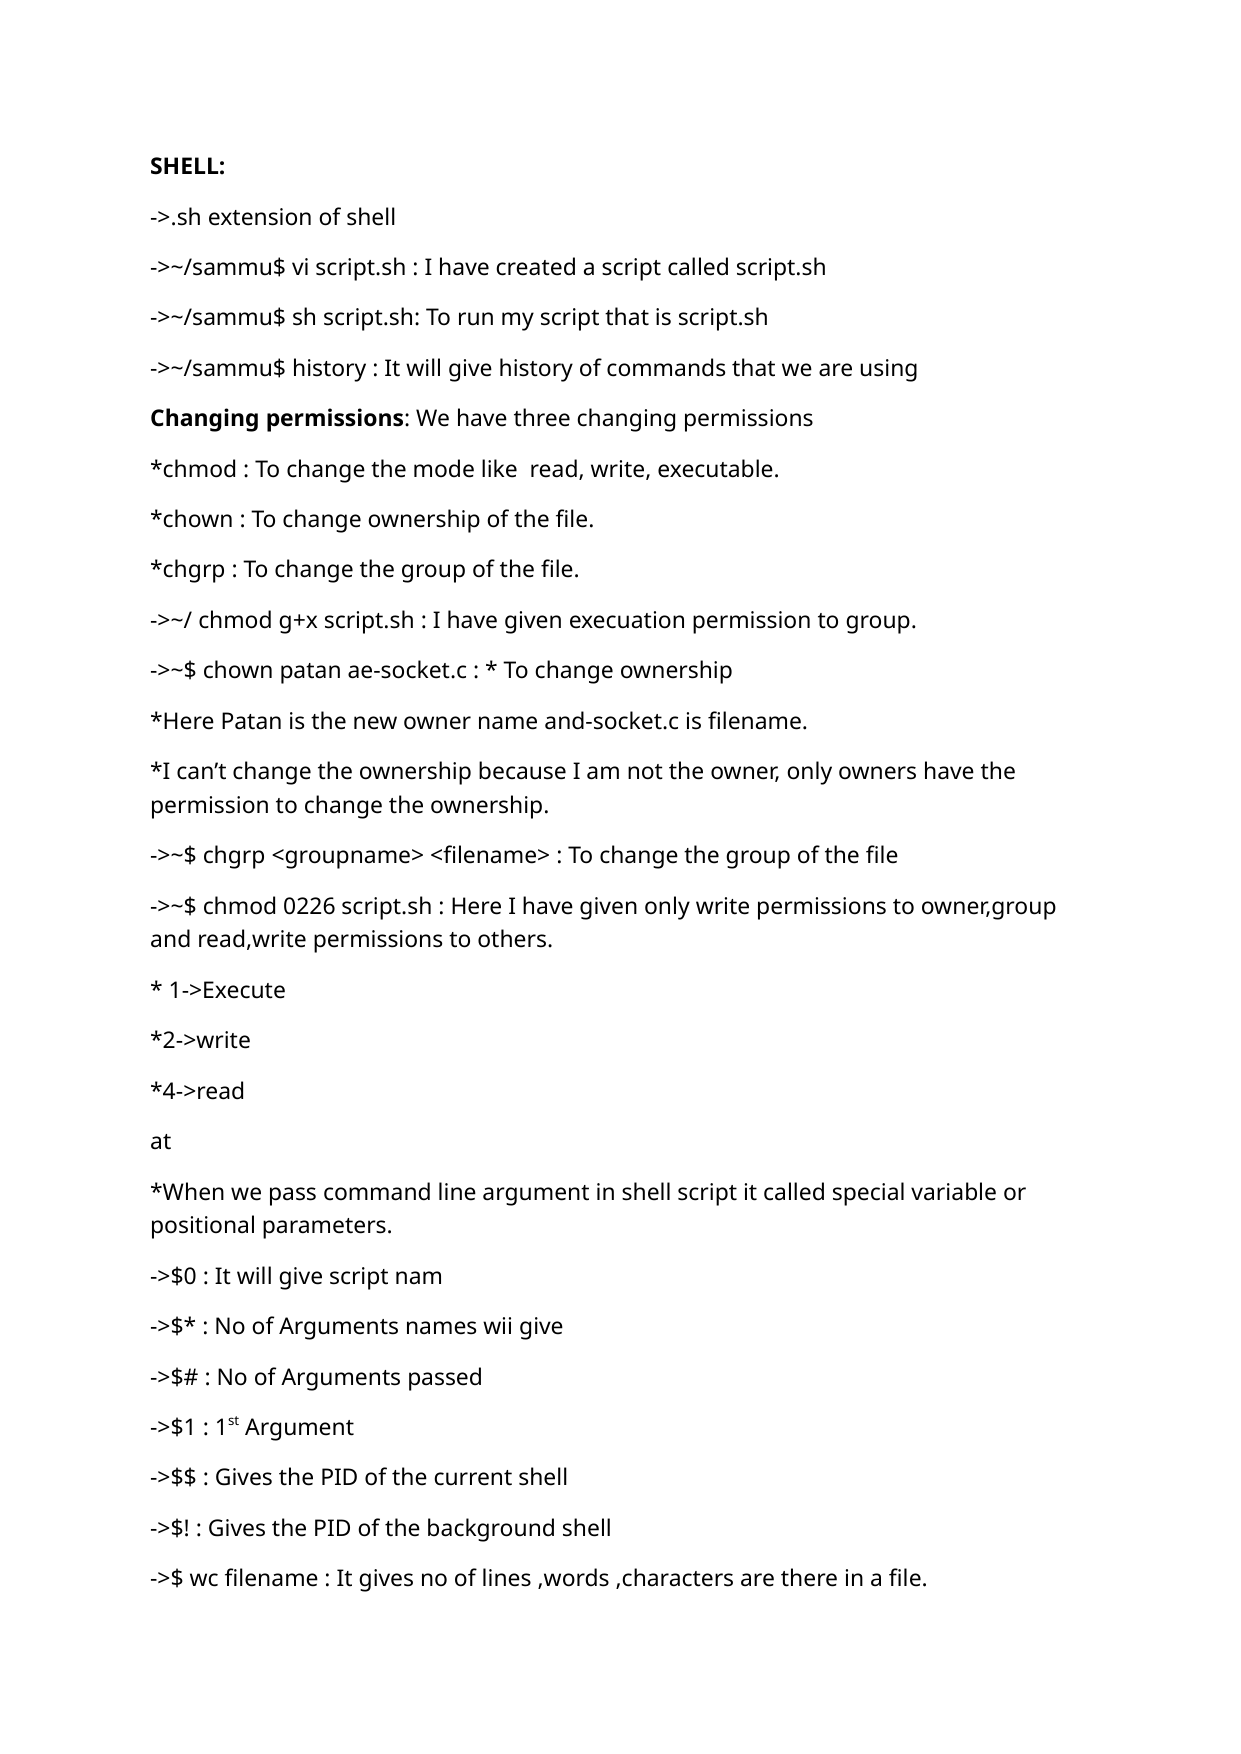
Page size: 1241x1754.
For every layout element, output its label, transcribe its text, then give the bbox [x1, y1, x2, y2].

text ->$0 : It will give script nam [150, 1259, 1090, 1291]
text *I can’t change the ownership because I am not the owner, only owners have the permission to change the ownership. [150, 755, 1090, 820]
text Changing permissions: We have three changing permissions [150, 402, 1090, 433]
text ->$ wc filename : It gives no of lines ,words ,characters are there in a file. [150, 1562, 1090, 1593]
text ->$! : Gives the PID of the background shell [150, 1512, 1090, 1543]
text *When we pass command line argument in shell script it called special variable or positional parameters. [150, 1175, 1090, 1240]
text ->$# : No of Arguments passed [150, 1360, 1090, 1392]
text ->~/ chmod g+x script.sh : I have given execuation permission to group. [150, 604, 1090, 635]
text ->$1 : 1st Argument [150, 1411, 1090, 1442]
text ->~/sammu$ history : It will give history of commands that we are using [150, 352, 1090, 383]
text ->$$ : Gives the PID of the current shell [150, 1461, 1090, 1492]
text *Here Patan is the new owner name and-socket.c is filename. [150, 704, 1090, 736]
text ->.sh extension of shell [150, 200, 1090, 232]
text ->~$ chown patan ae-socket.c : * To change ownership [150, 654, 1090, 685]
text ->~$ chmod 0226 script.sh : Here I have given only write permissions to owner,group and read,write permissions to others. [150, 889, 1090, 954]
text ->$* : No of Arguments names wii give [150, 1310, 1090, 1341]
text ->~/sammu$ sh script.sh: To run my script that is script.sh [150, 301, 1090, 332]
text SHELL: [150, 150, 1090, 181]
text ->~/sammu$ vi script.sh : I have created a script called script.sh [150, 251, 1090, 282]
text *chown : To change ownership of the file. [150, 503, 1090, 534]
text *2->write [150, 1024, 1090, 1055]
text * 1->Execute [150, 974, 1090, 1005]
text at [150, 1125, 1090, 1156]
text *chgrp : To change the group of the file. [150, 553, 1090, 584]
text *4->read [150, 1074, 1090, 1106]
text *chmod : To change the mode like read, write, executable. [150, 452, 1090, 484]
text ->~$ chgrp <groupname> <filename> : To change the group of the file [150, 839, 1090, 870]
